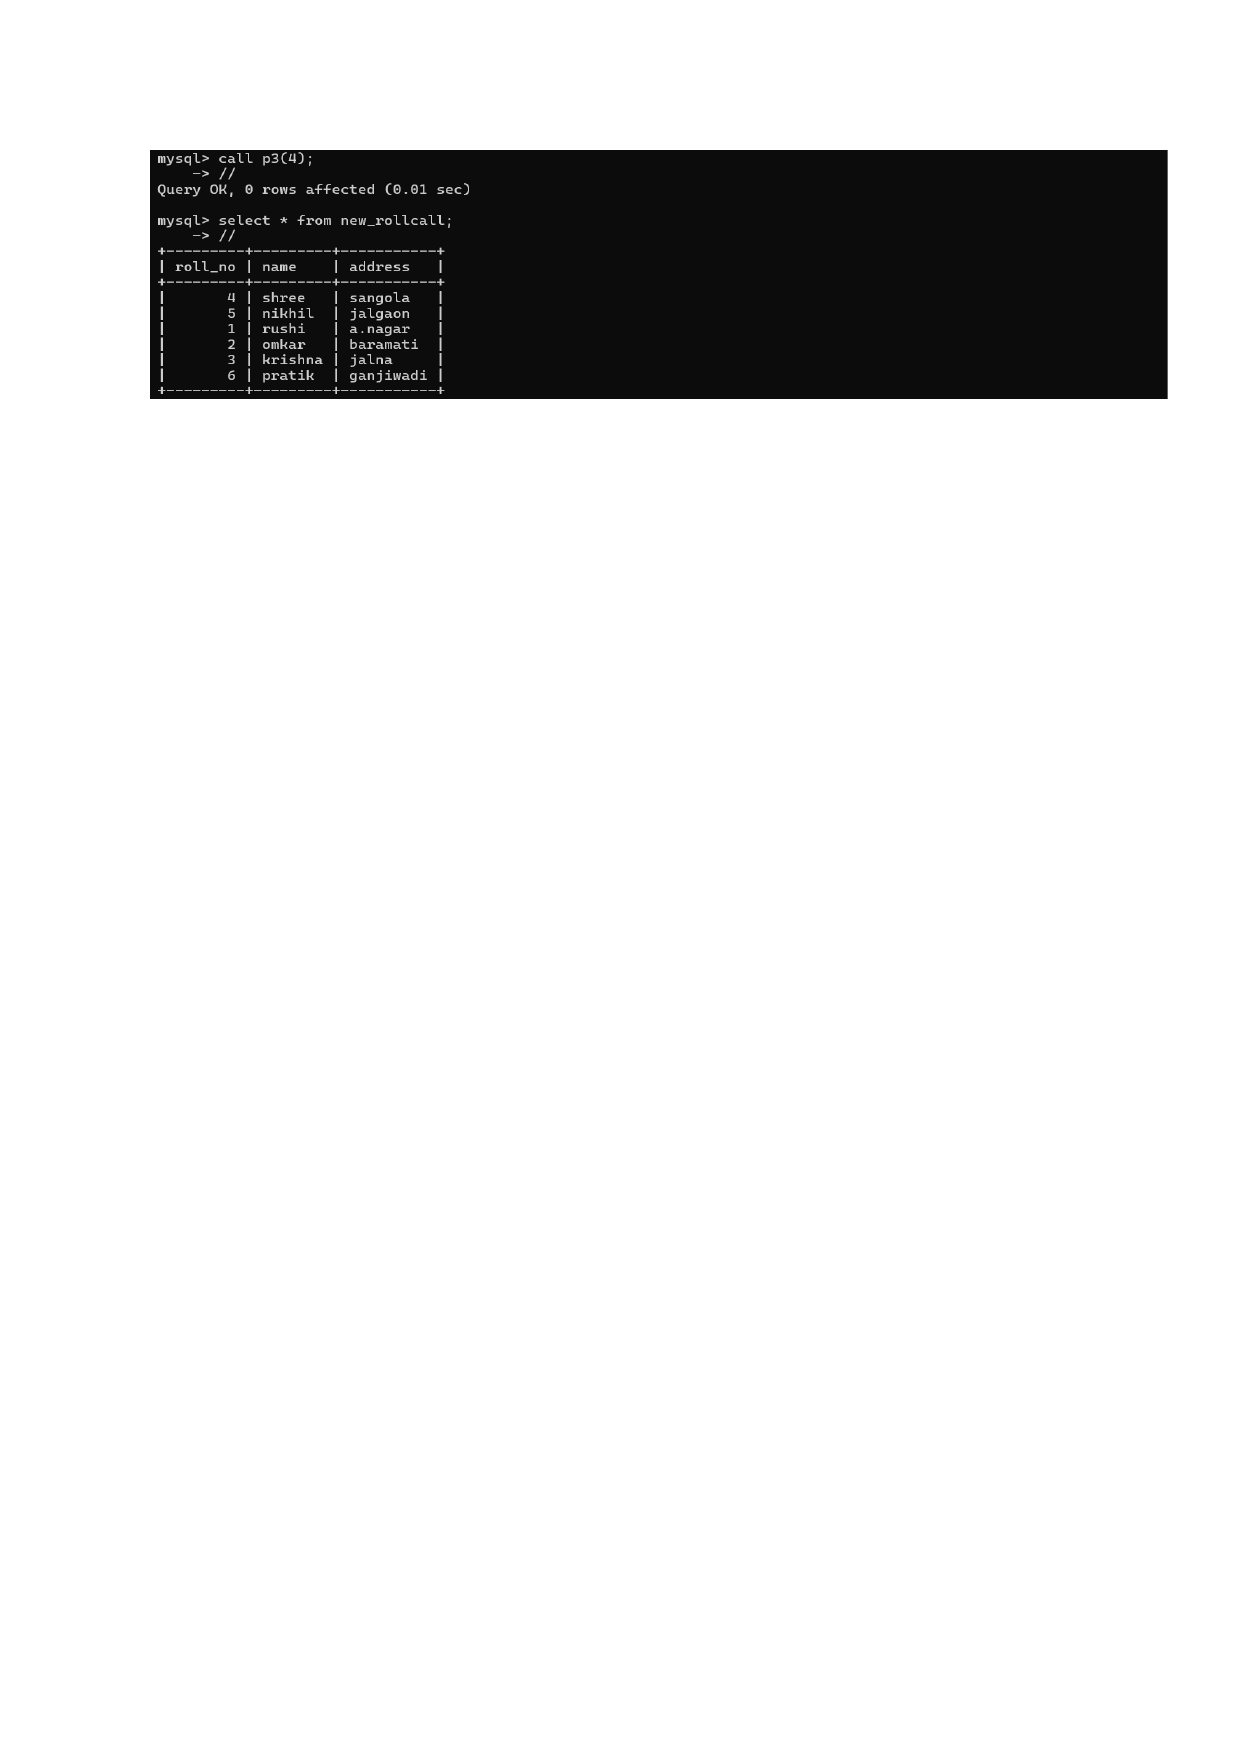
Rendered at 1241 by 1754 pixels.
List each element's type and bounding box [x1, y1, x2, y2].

picture [150, 150, 1168, 399]
